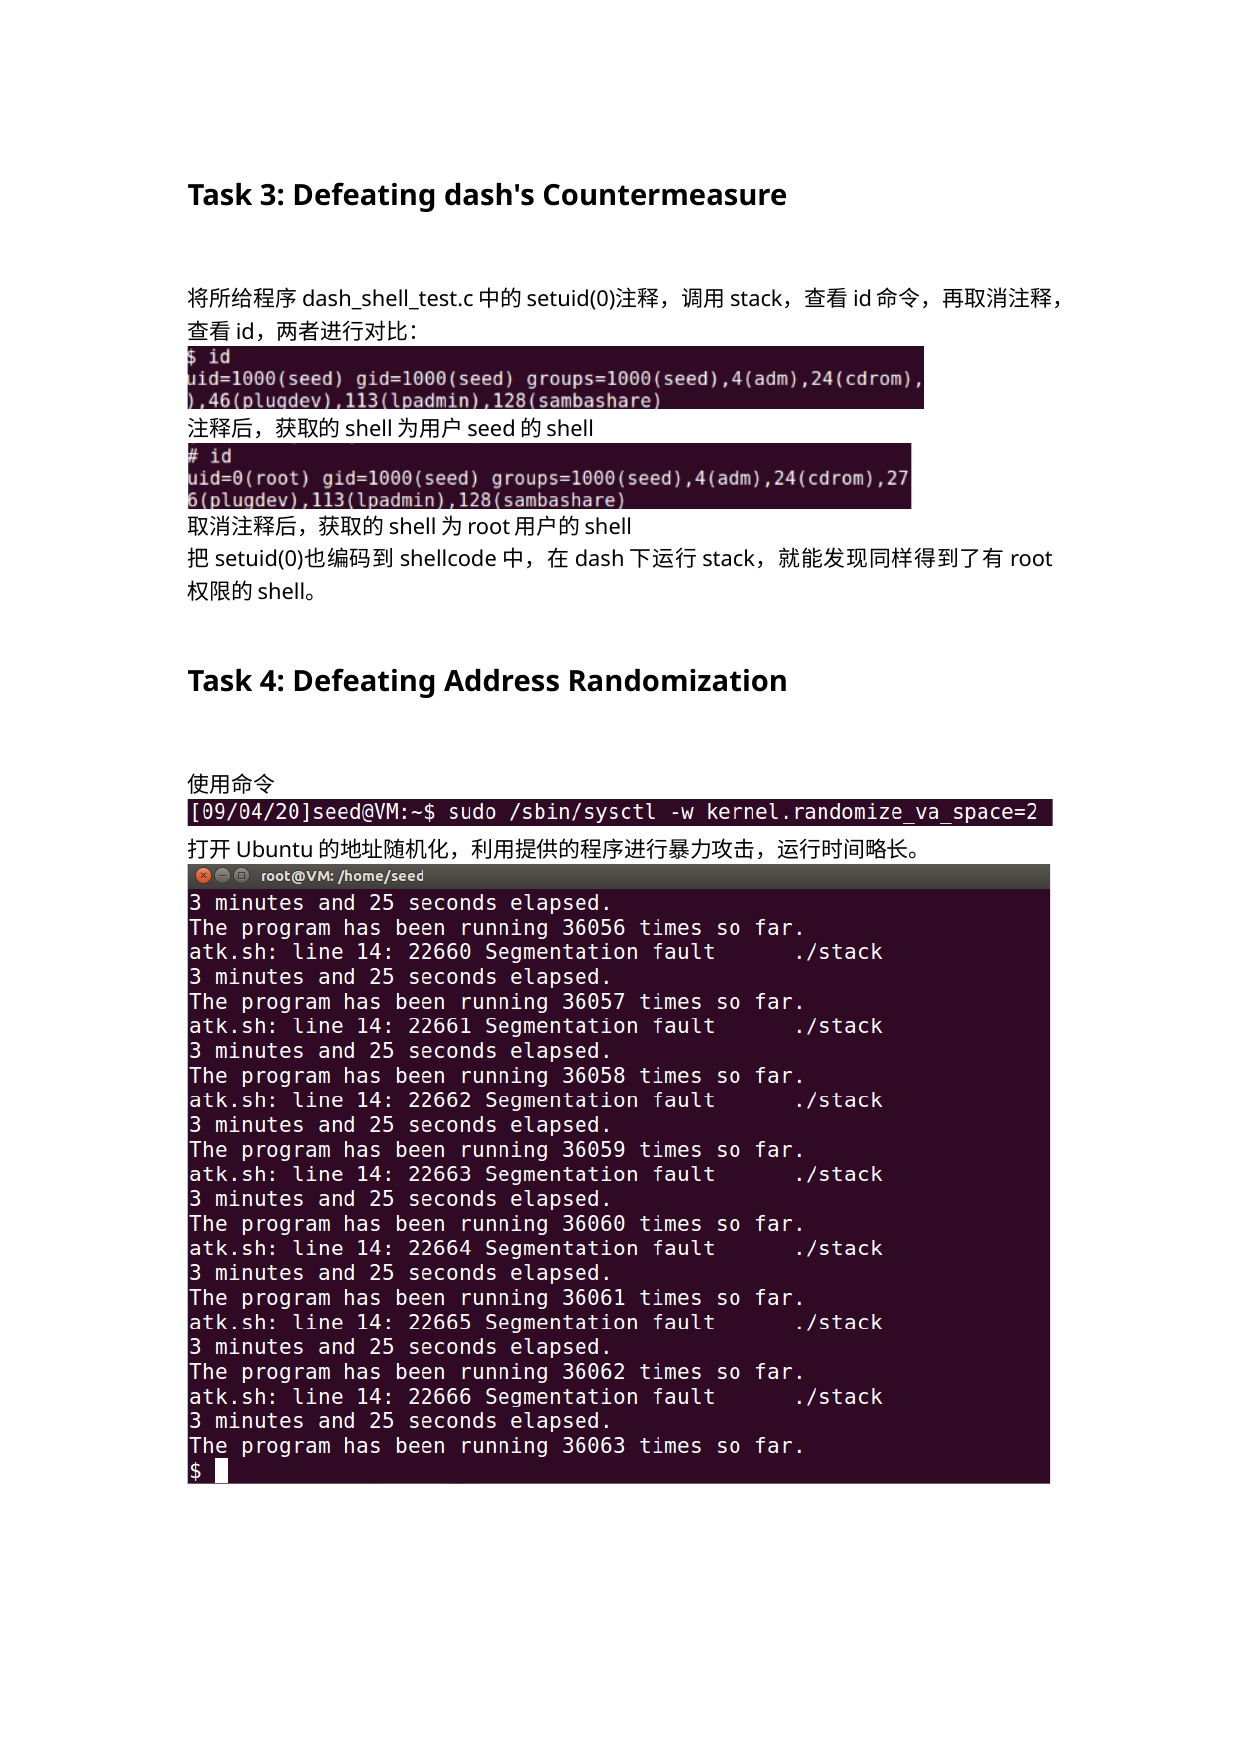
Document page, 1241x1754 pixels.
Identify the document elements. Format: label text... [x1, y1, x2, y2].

text 取消注释后，获取的shell为root用户的shell [187, 509, 1053, 541]
picture [187, 799, 1053, 826]
subtitle Task 4: Defeating Address Randomization [187, 648, 1053, 713]
picture [187, 864, 1050, 1484]
picture [187, 443, 912, 509]
text 将所给程序dash_shell_test.c中的setuid(0)注释，调用stack，查看id命令，再取消注释，查看id，两者进行对比： [187, 281, 1053, 346]
text 把setuid(0)也编码到shellcode中，在dash下运行stack，就能发现同样得到了有root权限的shell。 [187, 541, 1053, 606]
text 使用命令 [187, 767, 1053, 799]
text 打开Ubuntu的地址随机化，利用提供的程序进行暴力攻击，运行时间略长。 [187, 832, 1053, 864]
picture [187, 346, 924, 409]
text 注释后，获取的shell为用户seed的shell [187, 411, 1053, 444]
subtitle Task 3: Defeating dash's Countermeasure [187, 162, 1053, 227]
